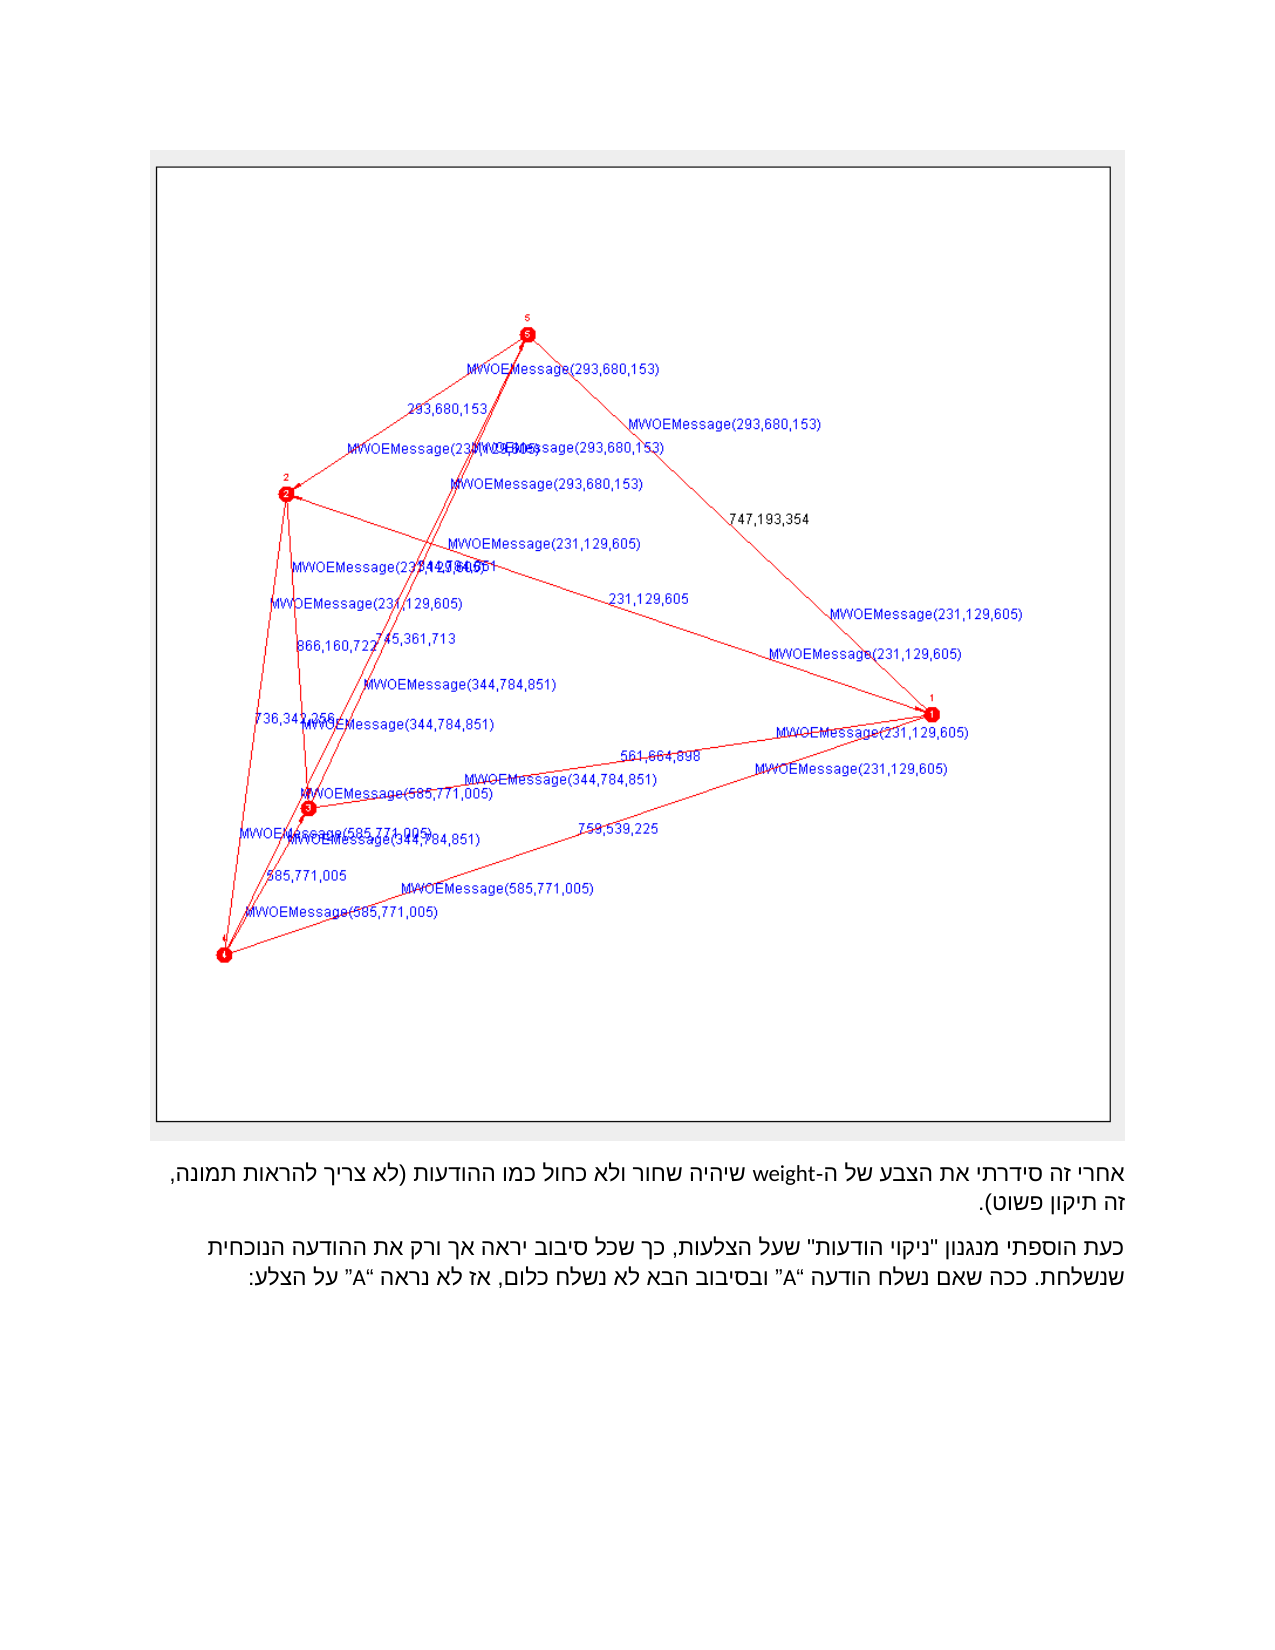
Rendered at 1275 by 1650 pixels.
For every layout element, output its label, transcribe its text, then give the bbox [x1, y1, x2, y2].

picture [150, 150, 1125, 1141]
text אחרי זה סידרתי את הצבע של ה-weight שיהיה שחור ולא כחול כמו ההודעות (לא צריך להראות תמונה, זה תיקון פשוט). [150, 1159, 1125, 1216]
text כעת הוספתי מנגנון "ניקוי הודעות" שעל הצלעות, כך שכל סיבוב יראה אך ורק את ההודעה הנוכחית שנשלחת. ככה שאם נשלח הודעה “A” ובסיבוב הבא לא נשלח כלום, אז לא נראה “A” על הצלע: [150, 1234, 1125, 1291]
